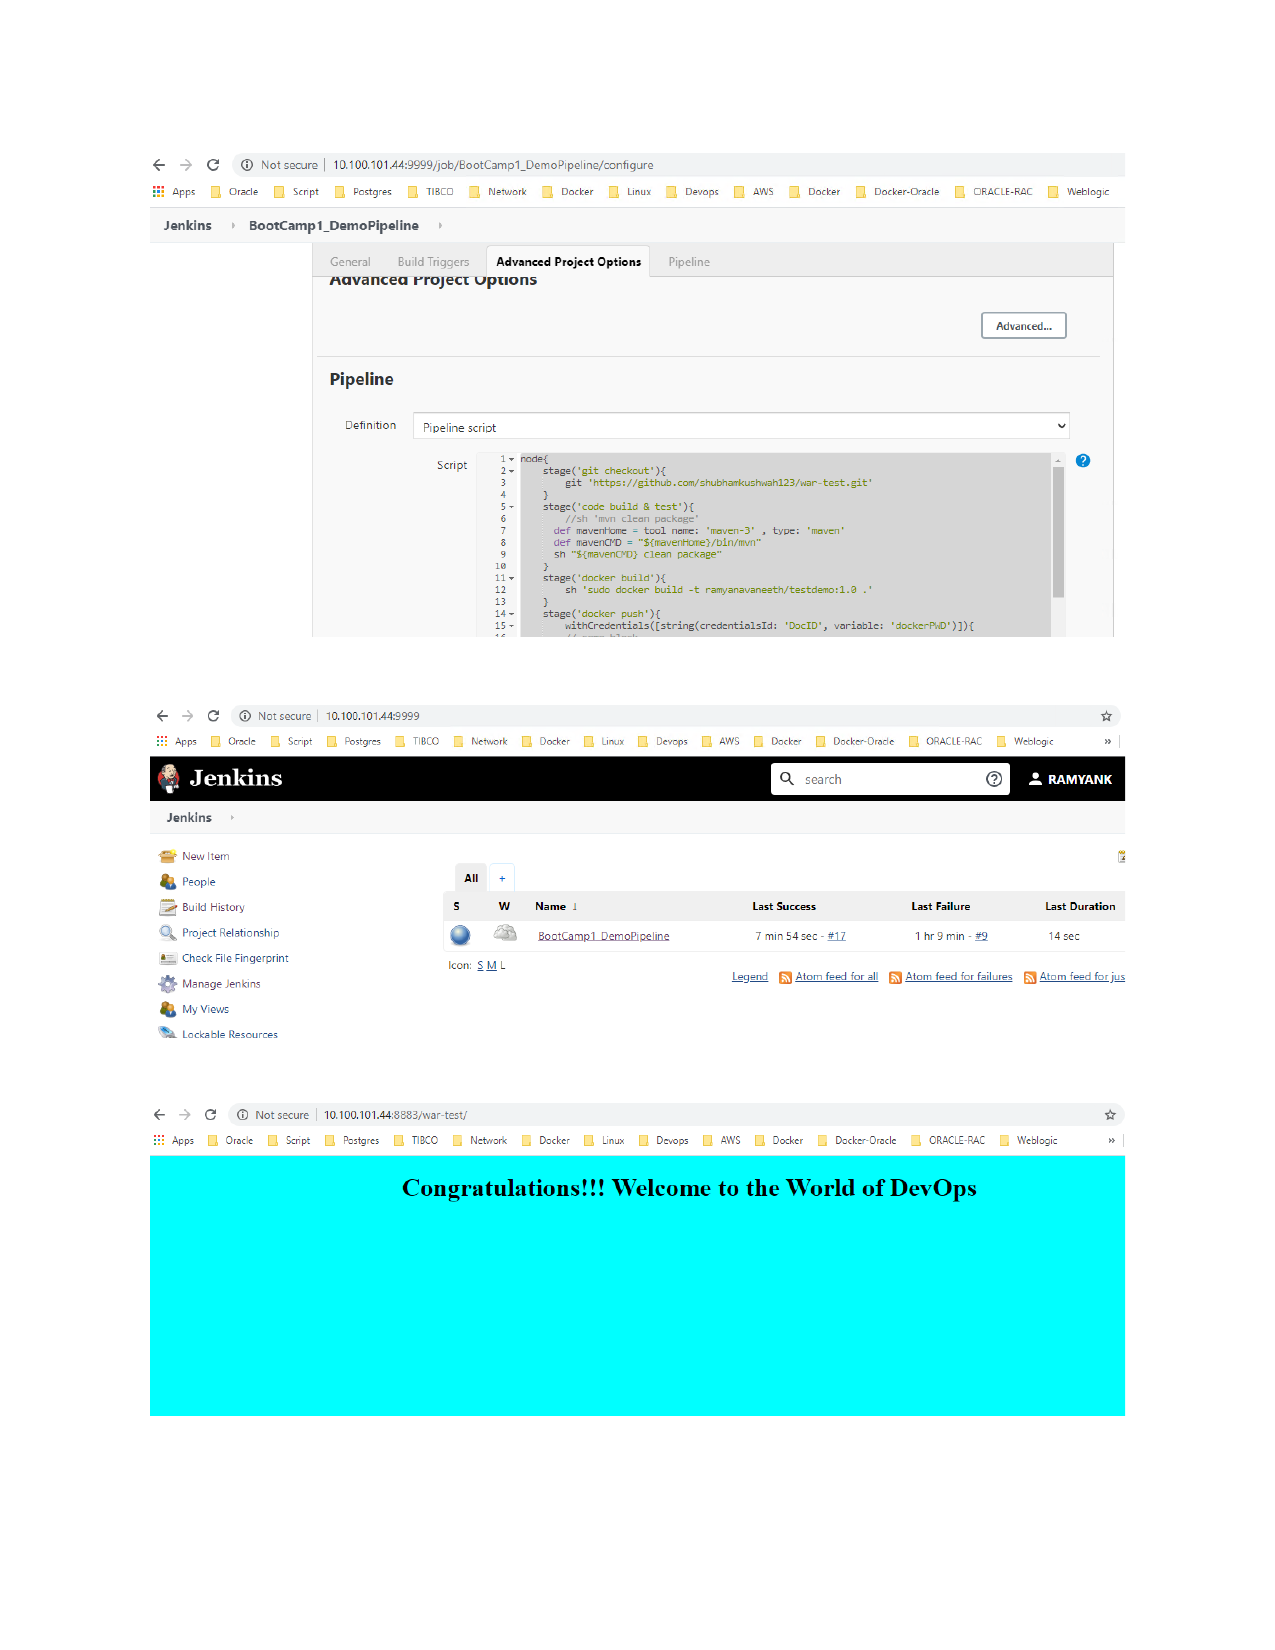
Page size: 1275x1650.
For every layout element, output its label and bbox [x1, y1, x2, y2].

picture [150, 150, 1125, 637]
picture [150, 1103, 1125, 1416]
picture [150, 702, 1125, 1038]
